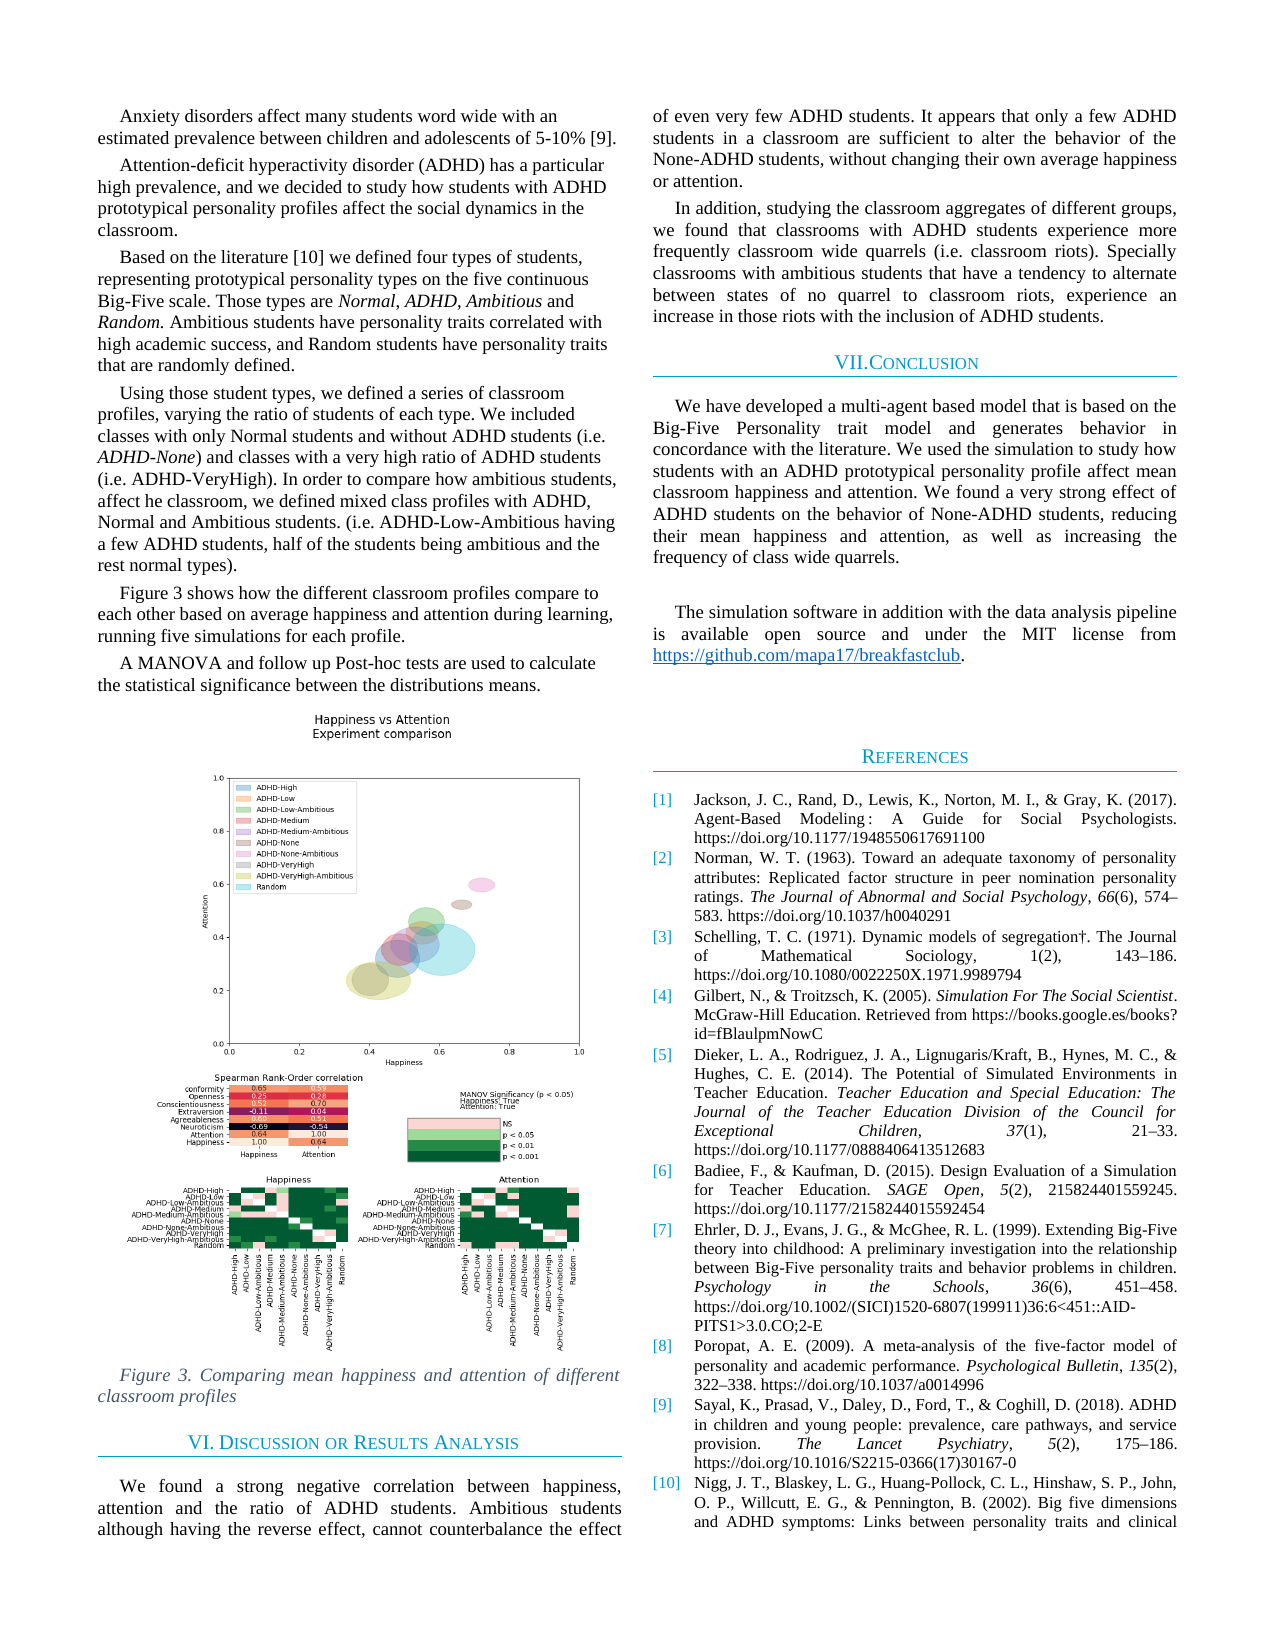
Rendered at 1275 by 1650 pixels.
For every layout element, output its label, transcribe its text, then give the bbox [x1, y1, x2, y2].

text Anxiety disorders affect many students word wide with an estimated prevalence between children and adolescents of 5-10% [9]. [97, 105, 622, 148]
text Badiee, F., & Kaufman, D. (2015). Design Evaluation of a Simulation for Teacher Education. SAGE Open, 5(2), 215824401559245. https://doi.org/10.1177/2158244015592454 [653, 1161, 1177, 1218]
picture [505, 1438, 509, 1449]
text Dieker, L. A., Rodriguez, J. A., Lignugaris/Kraft, B., Hynes, M. C., & Hughes, C. E. (2014). The Potential of Simulated Environments in Teacher Education. Teacher Education and Special Education: The Journal of the Teacher Education Division of the Council for Exceptional Children, 37(1), 21–33. https://doi.org/10.1177/0888406413512683 [653, 1044, 1177, 1159]
text Figure 3 shows how the different classroom profiles compare to each other based on average happiness and attention during learning, running five simulations for each profile. [97, 582, 622, 646]
text Using those student types, we defined a series of classroom profiles, varying the ratio of students of each type. We included classes with only Normal students and without ADHD students (i.e. ADHD-None) and classes with a very high ratio of ADHD students (i.e. ADHD-VeryHigh). In order to compare how ambitious students, affect he classroom, we defined mixed class profiles with ADHD, Normal and Ambitious students. (i.e. ADHD-Low-Ambitious having a few ADHD students, half of the students being ambitious and the rest normal types). [97, 382, 622, 576]
picture [409, 1438, 419, 1447]
subtitle Discussion or Results Analysis [97, 1430, 622, 1457]
text Schelling, T. C. (1971). Dynamic models of segregation†. The Journal of Mathematical Sociology, 1(2), 143–186. https://doi.org/10.1080/0022250X.1971.9989794 [653, 926, 1177, 984]
text A MANOVA and follow up Post-hoc tests are used to calculate the statistical significance between the distributions means. [97, 652, 622, 695]
picture [659, 1049, 666, 1060]
text References [653, 744, 1177, 771]
picture [433, 1438, 442, 1449]
picture [337, 1438, 345, 1447]
subtitle Conclusion [653, 350, 1177, 376]
text Gilbert, N., & Troitzsch, K. (2005). Simulation For The Social Scientist. McGraw-Hill Education. Retrieved from https://books.google.es/books?id=fBlaulpmNowC [653, 985, 1177, 1043]
picture [462, 1440, 468, 1449]
picture [291, 1438, 295, 1449]
picture [658, 993, 665, 999]
text Ehrler, D. J., Evans, J. G., & McGhee, R. L. (1999). Extending Big-Five theory into childhood: A preliminary investigation into the relationship between Big-Five personality traits and behavior problems in children. Psychology in the Schools, 36(6), 451–458. https://doi.org/10.1002/(SICI)1520-6807(199911)36:6<451::AID-PITS1>3.0.CO;2-E [653, 1220, 1177, 1335]
picture [659, 1224, 666, 1235]
picture [894, 358, 898, 369]
picture [393, 1438, 400, 1449]
picture [307, 1438, 311, 1449]
text Based on the literature [10] we defined four types of students, representing prototypical personality types on the five continuous Big-Five scale. Those types are Normal, ADHD, Ambitious and Random. Ambitious students have personality traits correlated with high academic success, and Random students have personality traits that are randomly defined. [97, 246, 622, 376]
picture [934, 358, 940, 369]
picture [266, 1438, 271, 1449]
text Poropat, A. E. (2009). A meta-analysis of the five-factor model of personality and academic performance. Psychological Bulletin, 135(2), 322–338. https://doi.org/10.1037/a0014996 [653, 1336, 1177, 1394]
picture [659, 936, 666, 942]
text Jackson, J. C., Rand, D., Lewis, K., Norton, M. I., & Gray, K. (2017). Agent-Based Modeling : A Guide for Social Psychologists. https://doi.org/10.1177/1948550617691100 [653, 789, 1177, 847]
picture [949, 752, 958, 761]
picture [659, 1340, 666, 1351]
text In addition, studying the classroom aggregates of different groups, we found that classrooms with ADHD students experience more frequently classroom wide quarrels (i.e. classroom riots). Specially classrooms with ambitious students that have a tendency to alternate between states of no quarrel to classroom riots, experience an increase in those riots with the inclusion of ADHD students. [653, 197, 1177, 327]
picture [875, 752, 884, 761]
text We have developed a multi-agent based model that is based on the Big-Five Personality trait model and generates behavior in concordance with the literature. We used the simulation to study how students with an ADHD prototypical personality profile affect mean classroom happiness and attention. We found a very strong effect of ADHD students on the behavior of None-ADHD students, reducing their mean happiness and attention, as well as increasing the frequency of class wide quarrels. [653, 395, 1177, 568]
text Norman, W. T. (1963). Toward an adequate taxonomy of personality attributes: Replicated factor structure in peer nomination personality ratings. The Journal of Abnormal and Social Psychology, 66(6), 574–583. https://doi.org/10.1037/h0040291 [653, 848, 1177, 925]
picture [448, 1438, 452, 1449]
picture [119, 701, 638, 1358]
text Figure 3. Comparing mean happiness and attention of different classroom profiles [97, 1363, 622, 1407]
text Attention-deficit hyperactivity disorder (ADHD) has a particular high prevalence, and we decided to study how students with ADHD prototypical personality profiles affect the social dynamics in the classroom. [97, 154, 622, 240]
text Sayal, K., Prasad, V., Daley, D., Ford, T., & Coghill, D. (2018). ADHD in children and young people: prevalence, care pathways, and service provision. The Lancet Psychiatry, 5(2), 175–186. https://doi.org/10.1016/S2215-0366(17)30167-0 [653, 1395, 1177, 1472]
text The simulation software in addition with the data analysis pipeline is available open source and under the MIT license from https://github.com/mapa17/breakfastclub. [653, 601, 1177, 666]
